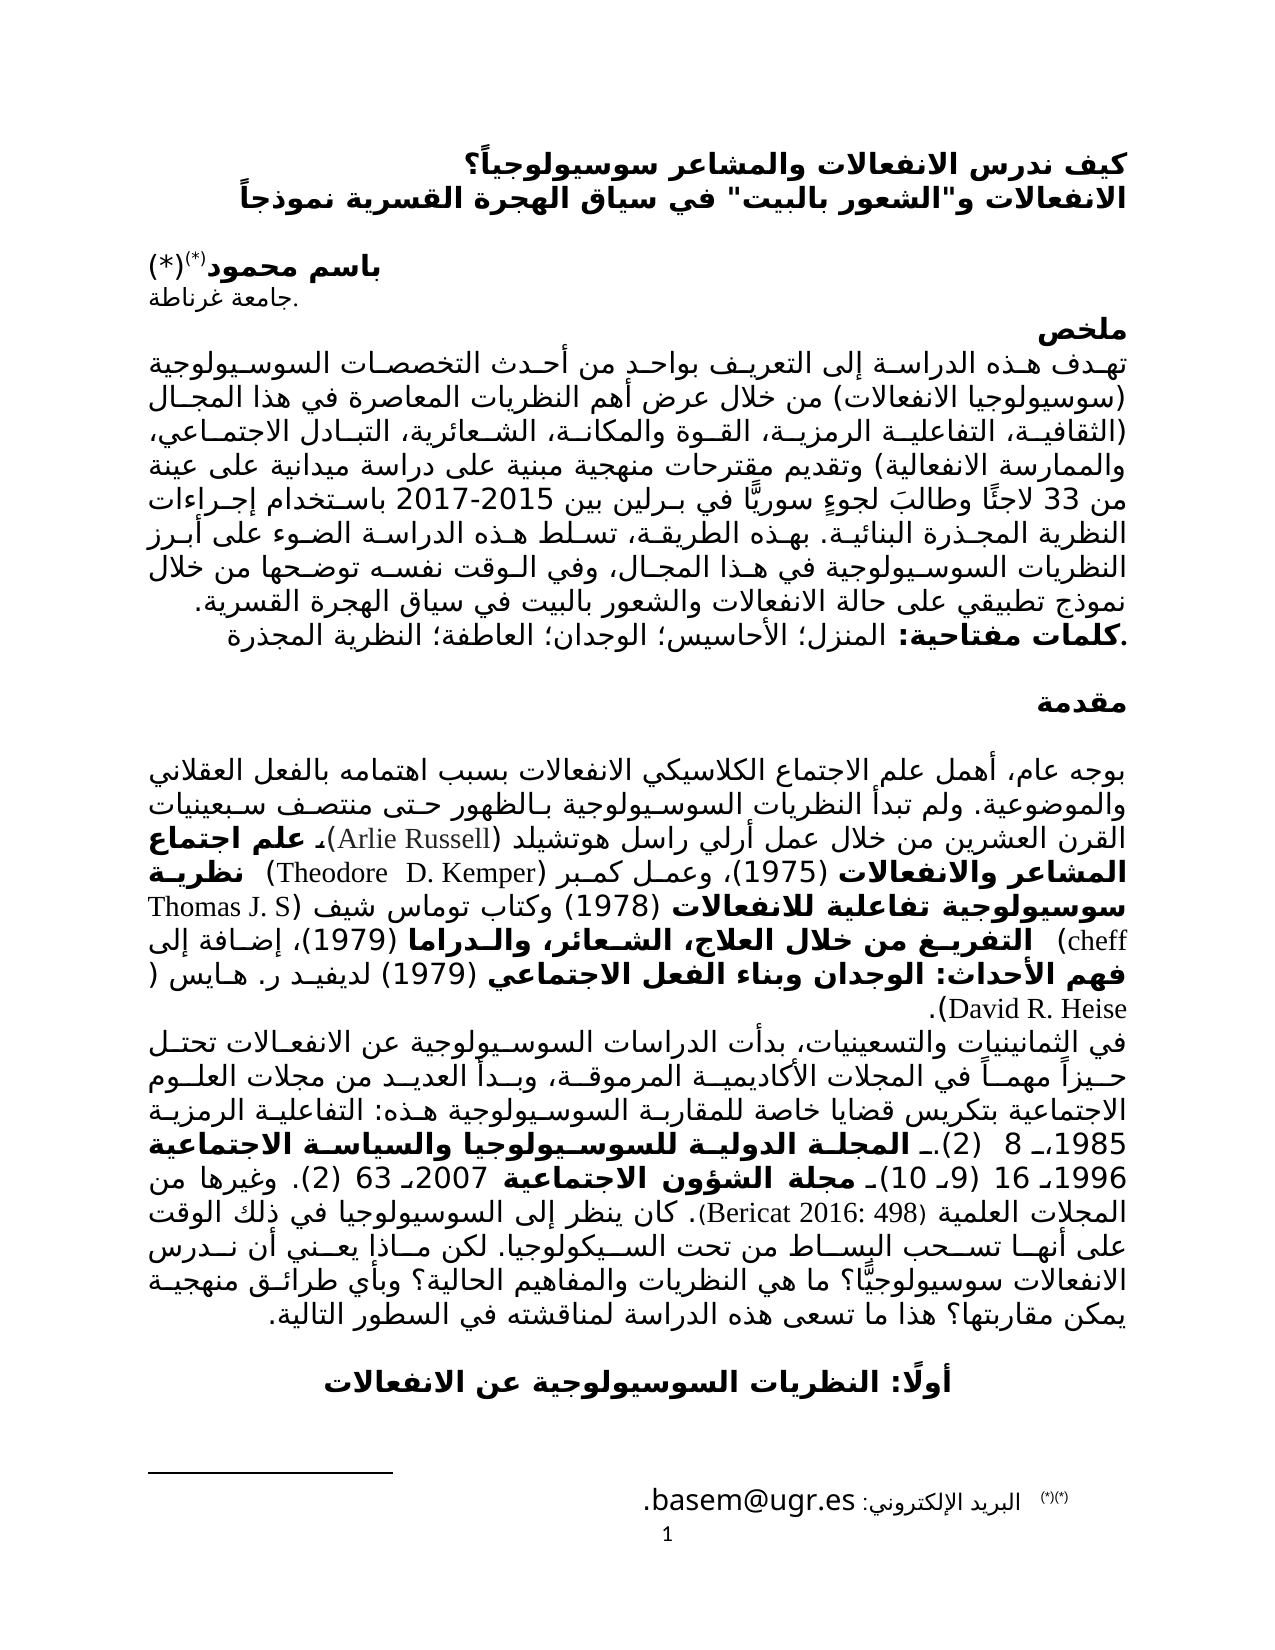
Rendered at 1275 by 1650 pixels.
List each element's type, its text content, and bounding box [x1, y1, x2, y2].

text أولًا: النظريات السوسيولوجية عن الانفعالات [148, 1365, 1127, 1399]
text في الثمانينيات والتسعينيات، بدأت الدراسات السوسيولوجية عن الانفعالات تحتل حيزاً مهماً في المجلات الأكاديمية المرموقة، وبدأ العديد من مجلات العلوم الاجتماعية بتكريس قضايا خاصة للمقاربة السوسيولوجية هذه: التفاعلية الرمزية 1985، 8 (2). المجلة الدولية للسوسيولوجيا والسياسة الاجتماعية 1996، 16 (9، 10). مجلة الشؤون الاجتماعية 2007، 63 (2). وغيرها من المجلات العلمية (Bericat 2016: 498). كان ينظر إلى السوسيولوجيا في ذلك الوقت على أنها تسحب البساط من تحت السيكولوجيا. لكن ماذا يعني أن ندرس الانفعالات سوسيولوجيًّا؟ ما هي النظريات والمفاهيم الحالية؟ وبأي طرائق منهجية يمكن مقاربتها؟ هذا ما تسعى هذه الدراسة لمناقشته في السطور التالية. [148, 1026, 1127, 1332]
text كلمات مفتاحية: المنزل؛ الأحاسيس؛ الوجدان؛ العاطفة؛ النظرية المجذرة. [148, 618, 1127, 652]
text الانفعالات و"الشعور بالبيت" في سياق الهجرة القسرية نموذجاً [148, 182, 1127, 216]
text ملخص [148, 312, 1127, 346]
text كيف ندرس الانفعالات والمشاعر سوسيولوجياً؟ [148, 148, 1127, 182]
text جامعة غرناطة. [148, 283, 1127, 312]
text باسم محمود(*) [148, 249, 1127, 283]
text بوجه عام، أهمل علم الاجتماع الكلاسيكي الانفعالات بسبب اهتمامه بالفعل العقلاني والموضوعية. ولم تبدأ النظريات السوسيولوجية بالظهور حتى منتصف سبعينيات القرن العشرين من خلال عمل أرلي راسل هوتشيلد (Arlie Russell)، علم اجتماع المشاعر والانفعالات (1975)، وعمل كمبر (Theodore D. Kemper) نظرية سوسيولوجية تفاعلية للانفعالات (1978) وكتاب توماس شيف (Thomas J. Scheff) التفريغ من خلال العلاج، الشعائر، والدراما (1979)، إضافة إلى فهم الأحداث: الوجدان وبناء الفعل الاجتماعي (1979) لديفيد ر. هايس (David R. Heise). [148, 753, 1127, 1026]
text مقدمة [148, 686, 1127, 719]
text تهدف هذه الدراسة إلى التعريف بواحد من أحدث التخصصات السوسيولوجية (سوسيولوجيا الانفعالات) من خلال عرض أهم النظريات المعاصرة في هذا المجال (الثقافية، التفاعلية الرمزية، القوة والمكانة، الشعائرية، التبادل الاجتماعي، والممارسة الانفعالية) وتقديم مقترحات منهجية مبنية على دراسة ميدانية على عينة من 33 لاجئًا وطالبَ لجوءٍ سوريًّا في برلين بين 2015-2017 باستخدام إجراءات النظرية المجذرة البنائية. بهذه الطريقة، تسلط هذه الدراسة الضوء على أبرز النظريات السوسيولوجية في هذا المجال، وفي الوقت نفسه توضحها من خلال نموذج تطبيقي على حالة الانفعالات والشعور بالبيت في سياق الهجرة القسرية. [148, 346, 1127, 618]
